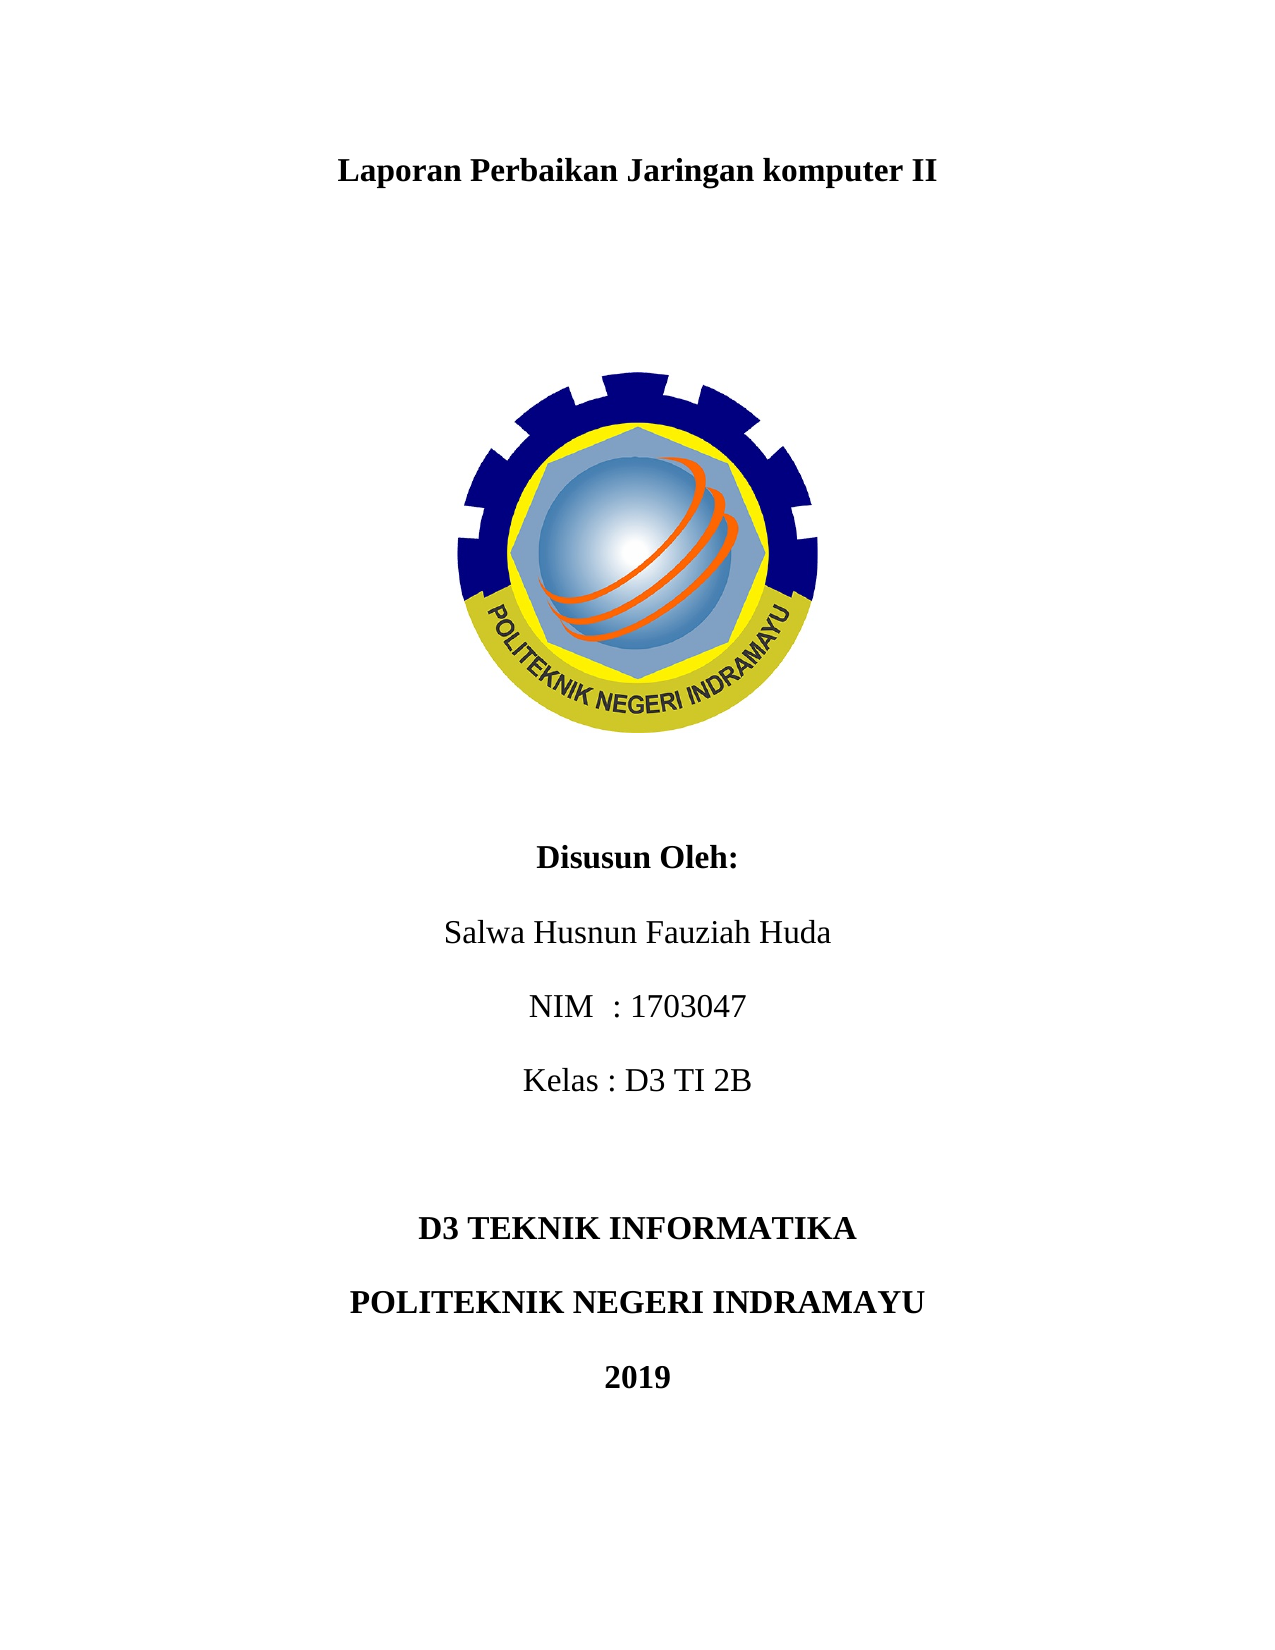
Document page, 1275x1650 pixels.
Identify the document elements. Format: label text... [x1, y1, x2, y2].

text POLITEKNIK NEGERI INDRAMAYU [150, 1283, 1125, 1321]
text NIM : 1703047 [150, 986, 1125, 1024]
text Laporan Perbaikan Jaringan komputer II [150, 150, 1125, 188]
picture [457, 372, 818, 733]
text 2019 [150, 1357, 1125, 1395]
text Kelas : D3 TI 2B [150, 1060, 1125, 1099]
text D3 TEKNIK INFORMATIKA [150, 1209, 1125, 1247]
text Salwa Husnun Fauziah Huda [150, 912, 1125, 950]
text Disusun Oleh: [150, 838, 1125, 876]
